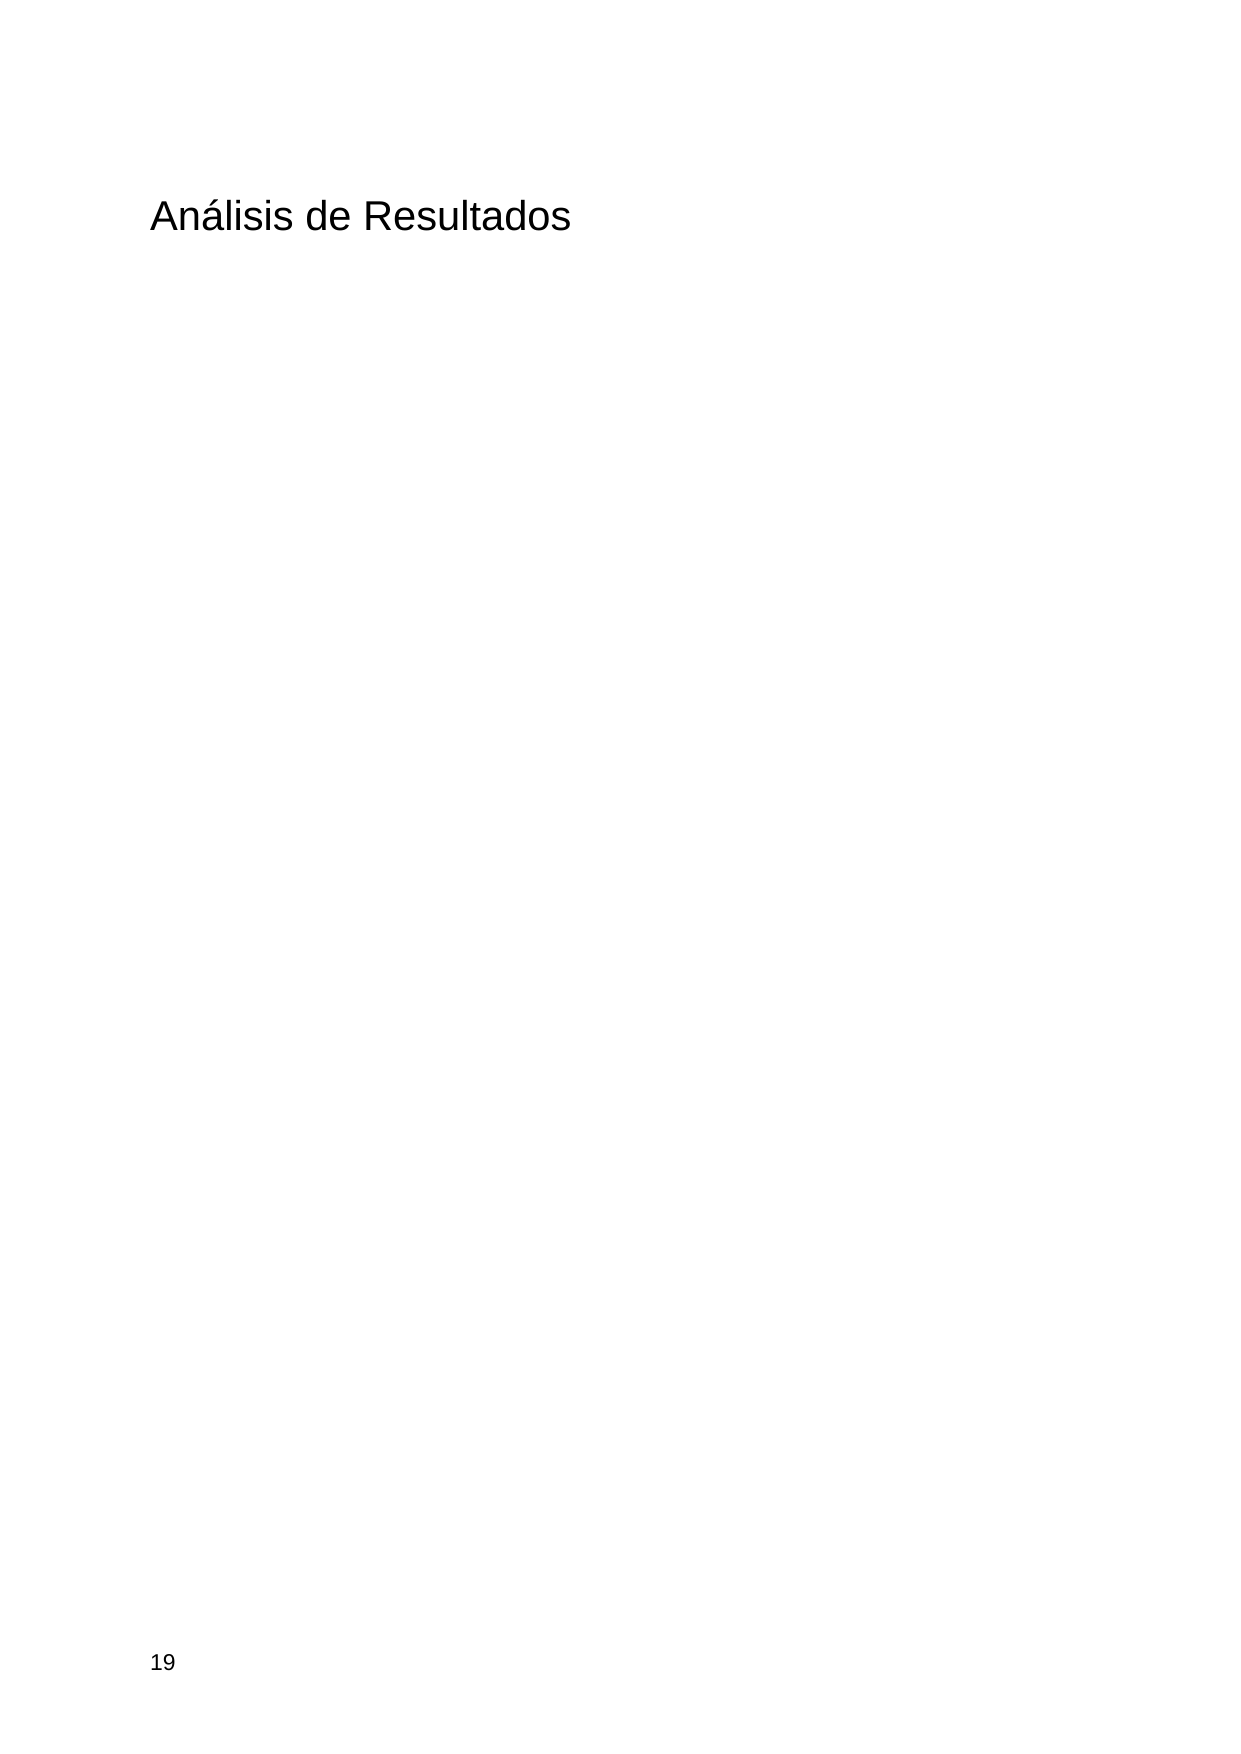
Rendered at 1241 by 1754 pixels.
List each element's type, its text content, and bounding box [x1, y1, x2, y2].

subtitle Análisis de Resultados [150, 192, 1090, 239]
